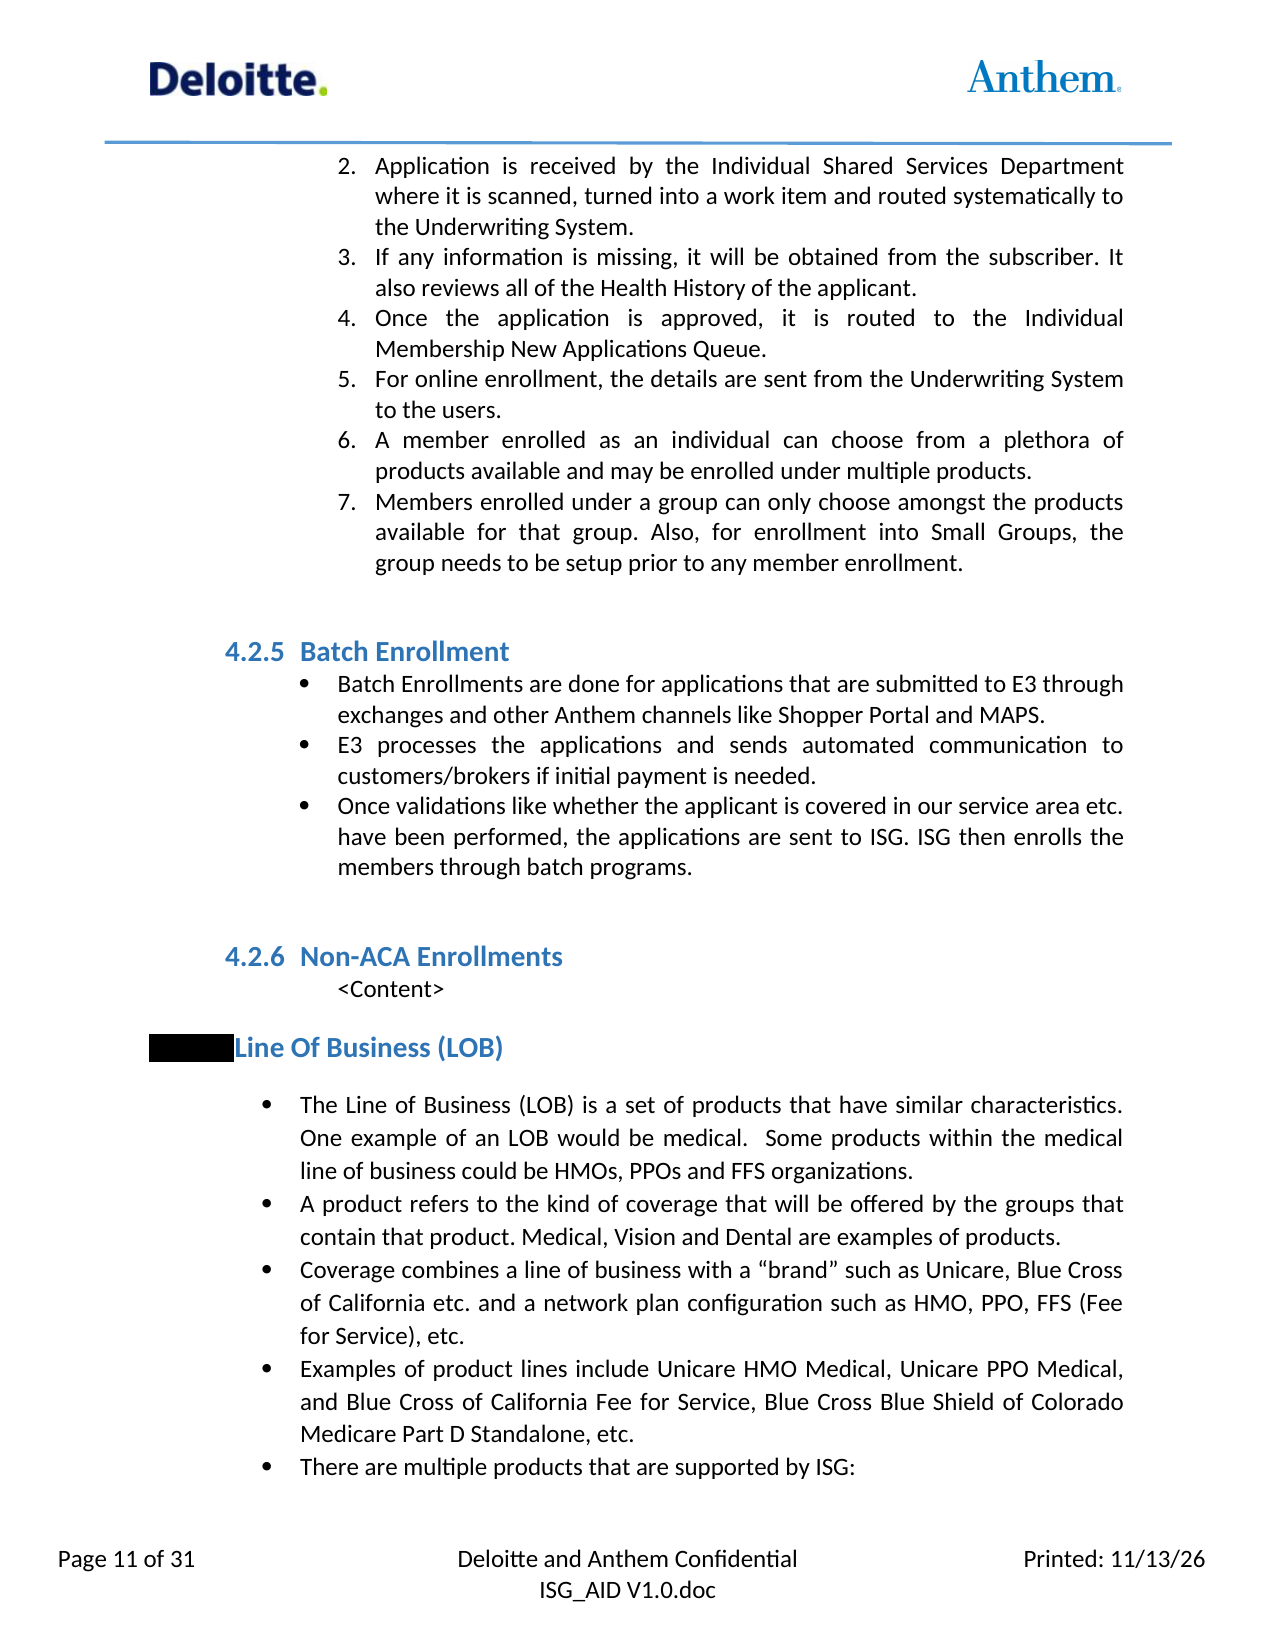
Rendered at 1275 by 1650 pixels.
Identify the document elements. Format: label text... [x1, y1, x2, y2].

list Coverage combines a line of business with a “brand” such as Unicare, Blue Cross of California etc. and a network plan configuration such as HMO, PPO, FFS (Fee for Service), etc. [262, 1254, 1125, 1350]
list Members enrolled under a group can only choose amongst the products available for that group. Also, for enrollment into Small Groups, the group needs to be setup prior to any member enrollment. [337, 486, 1125, 577]
list Examples of product lines include Unicare HMO Medical, Unicare PPO Medical, and Blue Cross of California Fee for Service, Blue Cross Blue Shield of Colorado Medicare Part D Standalone, etc. [262, 1353, 1125, 1449]
list Batch Enrollments are done for applications that are submitted to E3 through exchanges and other Anthem channels like Shopper Portal and MAPS. [300, 668, 1125, 729]
picture [150, 62, 328, 96]
text Line Of Business (LOB) [148, 1029, 1125, 1064]
list Application is received by the Individual Shared Services Department where it is scanned, turned into a work item and routed systematically to the Underwriting System. [337, 150, 1125, 242]
list Once validations like whether the applicant is covered in our service area etc. have been performed, the applications are sent to ISG. ISG then enrolls the members through batch programs. [300, 791, 1125, 882]
list E3 processes the applications and sends automated communication to customers/brokers if initial payment is needed. [300, 729, 1125, 791]
list A member enrolled as an individual can choose from a plethora of products available and may be enrolled under multiple products. [337, 425, 1125, 486]
list For online enrollment, the details are sent from the Underwriting System to the users. [337, 364, 1125, 425]
list If any information is missing, it will be obtained from the subscriber. It also reviews all of the Health History of the applicant. [337, 242, 1125, 303]
list There are multiple products that are supported by ISG: [262, 1451, 1125, 1482]
list A product refers to the kind of coverage that will be offered by the groups that contain that product. Medical, Vision and Dental are examples of products. [262, 1188, 1125, 1252]
list Once the application is approved, it is routed to the Individual Membership New Applications Queue. [337, 303, 1125, 364]
picture [967, 60, 1122, 96]
text <Content> [262, 973, 1125, 1004]
list The Line of Business (LOB) is a set of products that have similar characteristics. One example of an LOB would be medical. Some products within the medical line of business could be HMOs, PPOs and FFS organizations. [262, 1089, 1125, 1186]
text Non-ACA Enrollments [225, 938, 1125, 973]
text Batch Enrollment [225, 633, 1125, 668]
